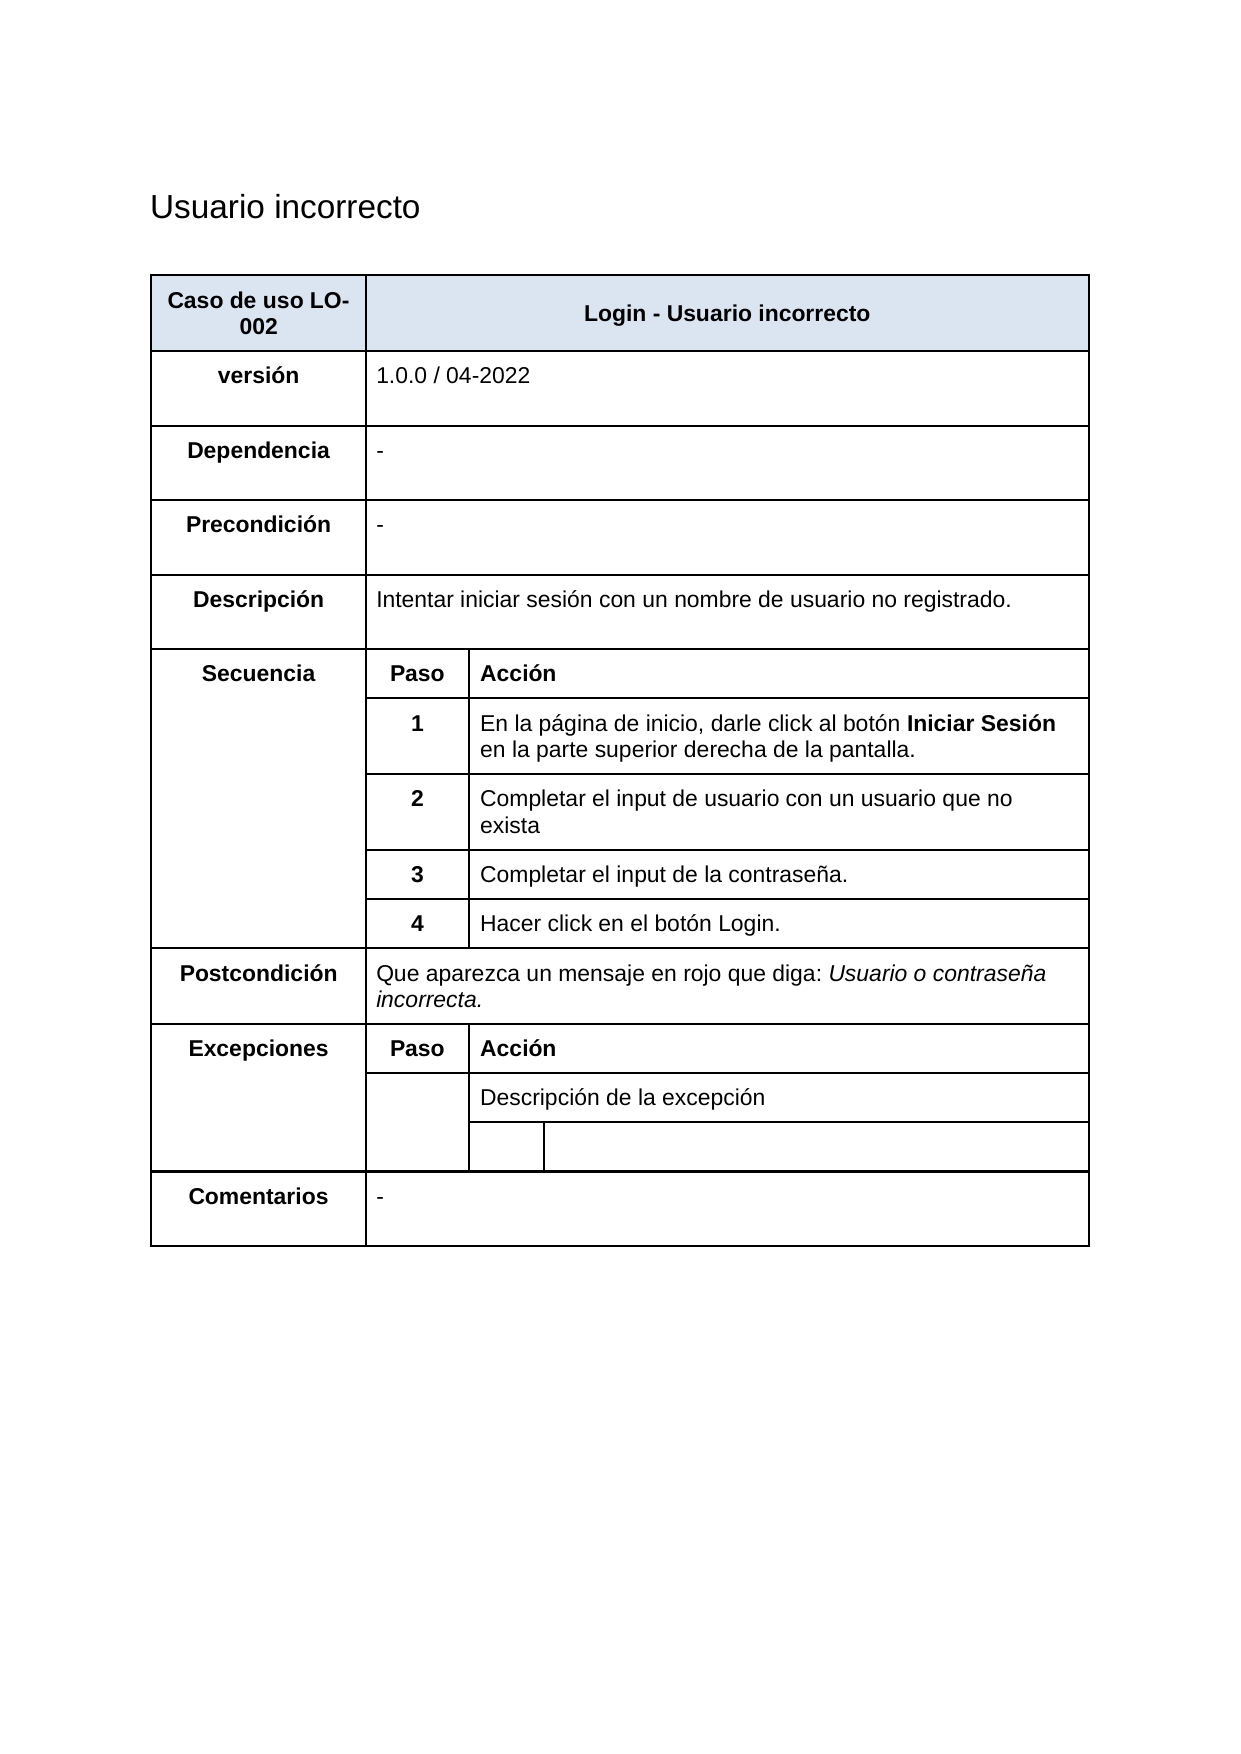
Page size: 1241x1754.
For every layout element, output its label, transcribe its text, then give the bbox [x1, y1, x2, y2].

table_cell Acción [470, 1025, 1088, 1072]
table_cell [545, 1123, 1088, 1170]
table_cell 4 [367, 900, 468, 947]
table_cell Descripción de la excepción [470, 1074, 1088, 1121]
table_cell - [367, 427, 1088, 499]
table_header Login - Usuario incorrecto [367, 276, 1088, 350]
table_cell Intentar iniciar sesión con un nombre de usuario no registrado. [367, 576, 1088, 648]
table_cell [470, 1123, 543, 1170]
table_cell [367, 1074, 468, 1170]
table_cell Acción [470, 650, 1088, 697]
table_cell Paso [367, 650, 468, 697]
table_cell Paso [367, 1025, 468, 1072]
table_cell 3 [367, 851, 468, 898]
table_cell Descripción [152, 576, 365, 648]
table_header Caso de uso LO-002 [152, 276, 365, 350]
table_cell Completar el input de la contraseña. [470, 851, 1088, 898]
table_cell versión [152, 352, 365, 424]
table_cell 2 [367, 775, 468, 848]
table_cell Excepciones [152, 1025, 365, 1170]
table_cell Hacer click en el botón Login. [470, 900, 1088, 947]
table_cell Que aparezca un mensaje en rojo que diga: Usuario o contraseña incorrecta. [367, 949, 1088, 1023]
table_cell Comentarios [152, 1173, 365, 1245]
subtitle Usuario incorrecto [150, 187, 1090, 226]
table_cell Precondición [152, 501, 365, 573]
table_cell 1.0.0 / 04-2022 [367, 352, 1088, 424]
table_cell Secuencia [152, 650, 365, 947]
table_cell Dependencia [152, 427, 365, 499]
table_cell En la página de inicio, darle click al botón Iniciar Sesión en la parte superior derecha de la pantalla. [470, 699, 1088, 773]
table_cell - [367, 1173, 1088, 1245]
table_cell - [367, 501, 1088, 573]
table_cell Completar el input de usuario con un usuario que no exista [470, 775, 1088, 848]
table_cell Postcondición [152, 949, 365, 1023]
table_cell 1 [367, 699, 468, 773]
